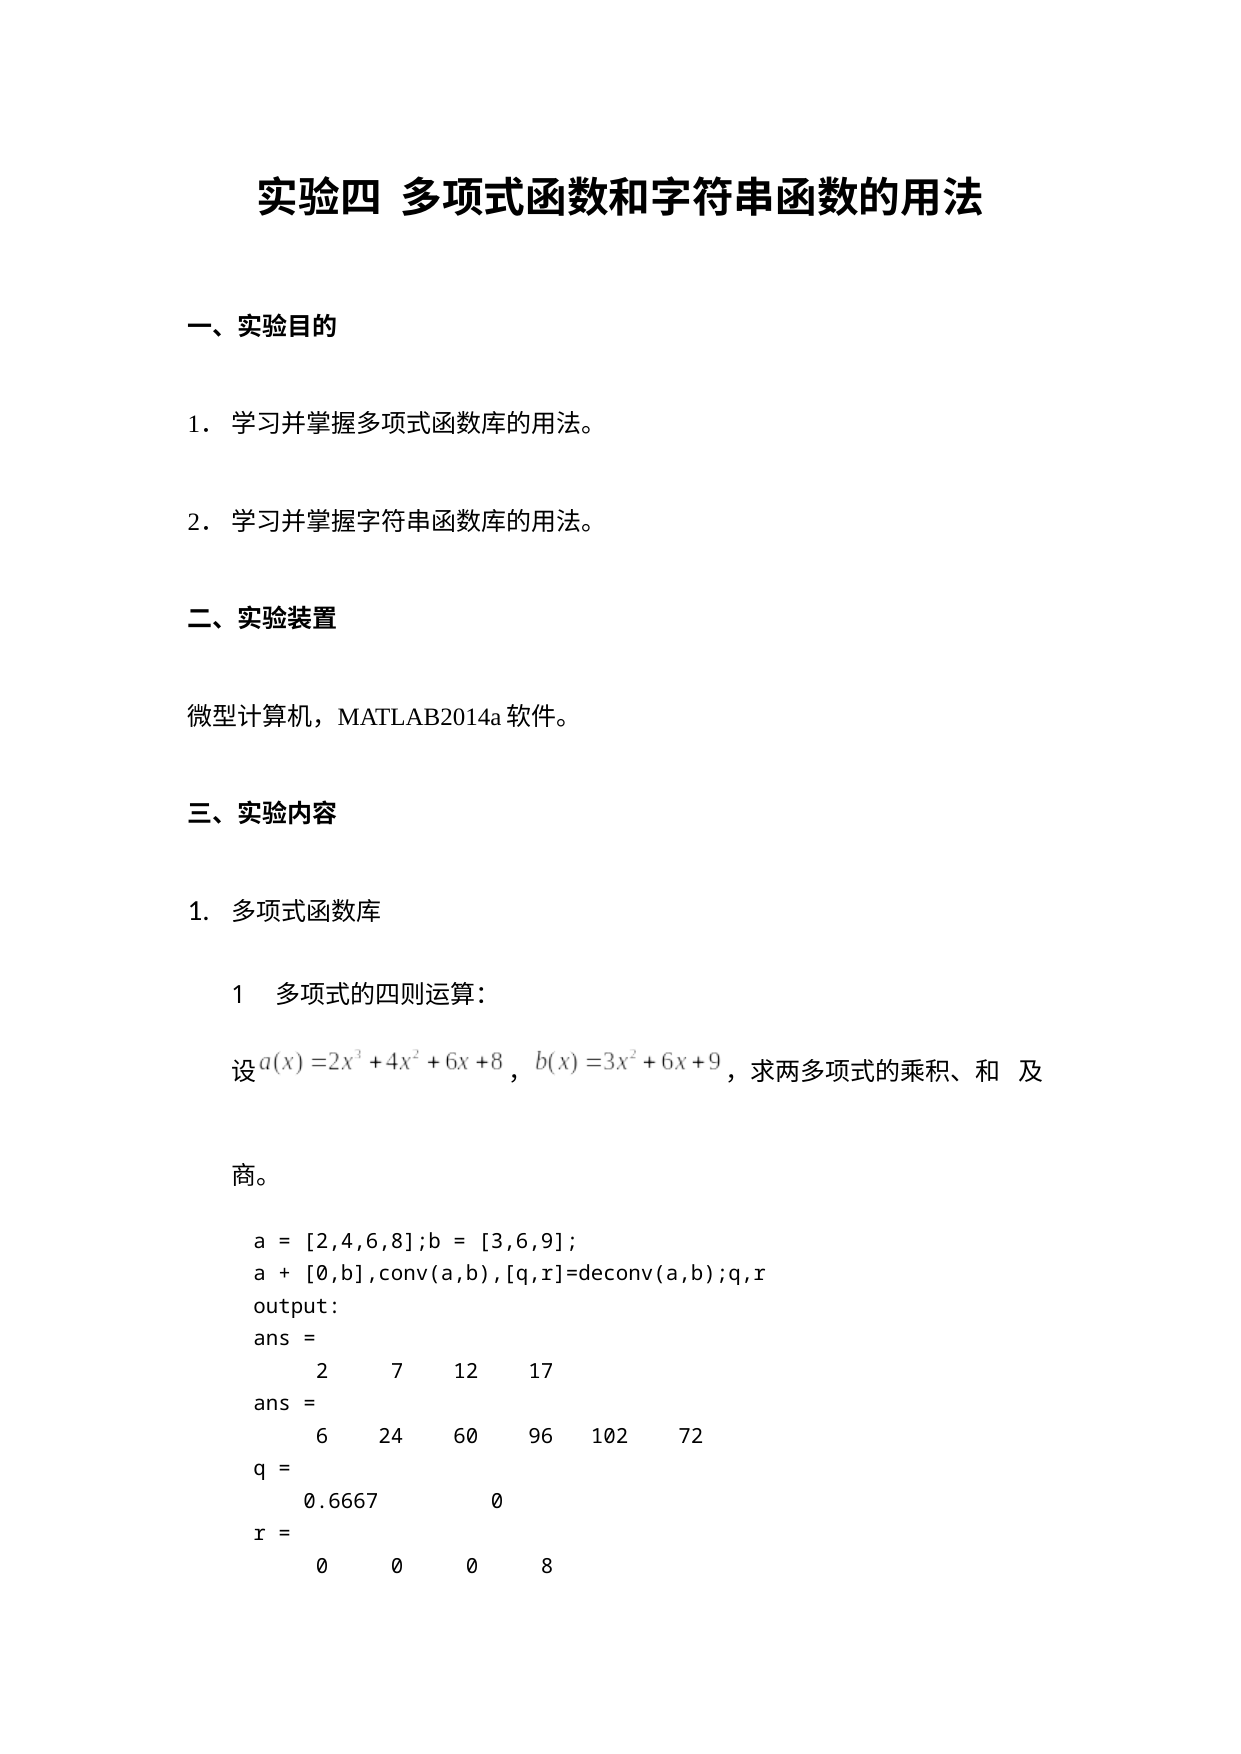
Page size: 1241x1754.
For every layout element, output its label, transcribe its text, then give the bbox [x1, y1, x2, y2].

text 一、实验目的 [187, 292, 1053, 357]
text output: ans = 2 7 12 17 ans = 6 24 60 96 102 72 q = 0.6667 0 r = 0 0 0 8 [253, 1289, 1053, 1581]
text 2． 学习并掌握字符串函数库的用法。 [187, 487, 1053, 552]
text a + [0,b],conv(a,b),[q,r]=deconv(a,b);q,r [253, 1256, 1053, 1289]
text 实验四 多项式函数和字符串函数的用法 [187, 162, 1053, 227]
text 设，，求两多项式的乘积、和 及 商。 [187, 1043, 1053, 1206]
text 1． 学习并掌握多项式函数库的用法。 [187, 389, 1053, 454]
list 多项式的四则运算： [231, 960, 1053, 1025]
text 微型计算机，MATLAB2014a软件。 [187, 682, 1053, 747]
text a = [2,4,6,8];b = [3,6,9]; [253, 1224, 1053, 1256]
text 三、实验内容 [187, 779, 1053, 844]
list 多项式函数库 [187, 877, 1053, 942]
text 二、实验装置 [187, 584, 1053, 649]
